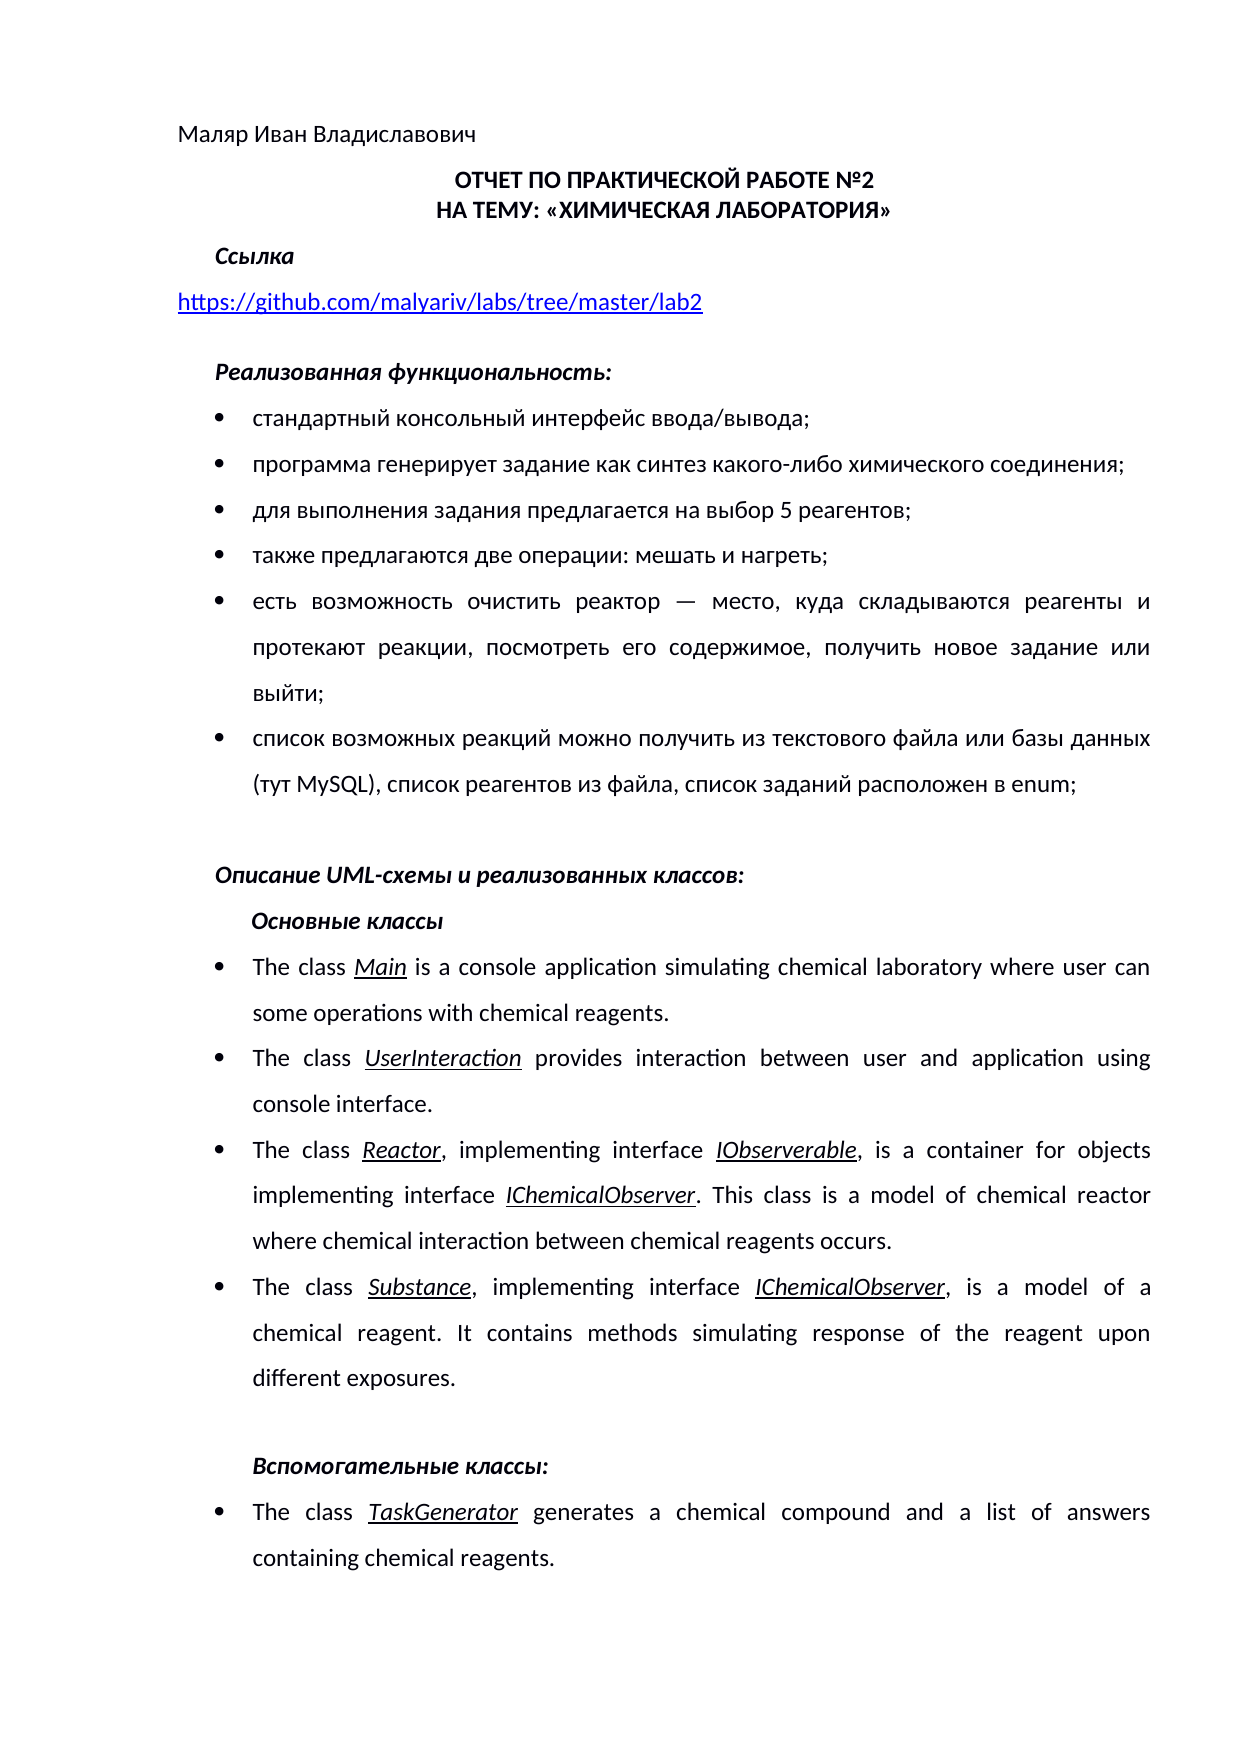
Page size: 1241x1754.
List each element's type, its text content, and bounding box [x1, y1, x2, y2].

list также предлагаются две операции: мешать и нагреть; [215, 539, 1152, 570]
list для выполнения задания предлагается на выбор 5 реагентов; [215, 494, 1152, 524]
text Маляр Иван Владиславович [177, 118, 1152, 149]
text https://github.com/malyariv/labs/tree/master/lab2 [177, 286, 1152, 316]
list Вспомогательные классы: [252, 1450, 1152, 1481]
text Ссылка [177, 240, 1152, 271]
text Описание UML-схемы и реализованных классов: [177, 859, 1152, 890]
text ОТЧЕТ ПО ПРАКТИЧЕСКОЙ РАБОТЕ №2 [177, 164, 1152, 194]
list The class TaskGenerator generates a chemical compound and a list of answers containing chemical reagents. [215, 1496, 1152, 1572]
text НА ТЕМУ: «ХИМИЧЕСКАЯ ЛАБОРАТОРИЯ» [177, 194, 1152, 225]
text Основные классы [177, 905, 1152, 936]
text Реализованная функциональность: [177, 357, 1152, 387]
list программа генерирует задание как синтез какого-либо химического соединения; [215, 448, 1152, 478]
list The class Substance, implementing interface IChemicalObserver, is a model of a chemical reagent. It contains methods simulating response of the reagent upon different exposures. [215, 1271, 1152, 1393]
list The class Main is a console application simulating chemical laboratory where user can some operations with chemical reagents. [215, 951, 1152, 1027]
list The class UserInteraction provides interaction between user and application using console interface. [215, 1042, 1152, 1119]
list есть возможность очистить реактор — место, куда складываются реагенты и протекают реакции, посмотреть его содержимое, получить новое задание или выйти; [215, 585, 1152, 707]
list список возможных реакций можно получить из текстового файла или базы данных (тут MySQL), список реагентов из файла, список заданий расположен в enum; [215, 722, 1152, 799]
list The class Reactor, implementing interface IObserverable, is a container for objects implementing interface IChemicalObserver. This class is a model of chemical reactor where chemical interaction between chemical reagents occurs. [215, 1134, 1152, 1256]
list стандартный консольный интерфейс ввода/вывода; [215, 402, 1152, 433]
